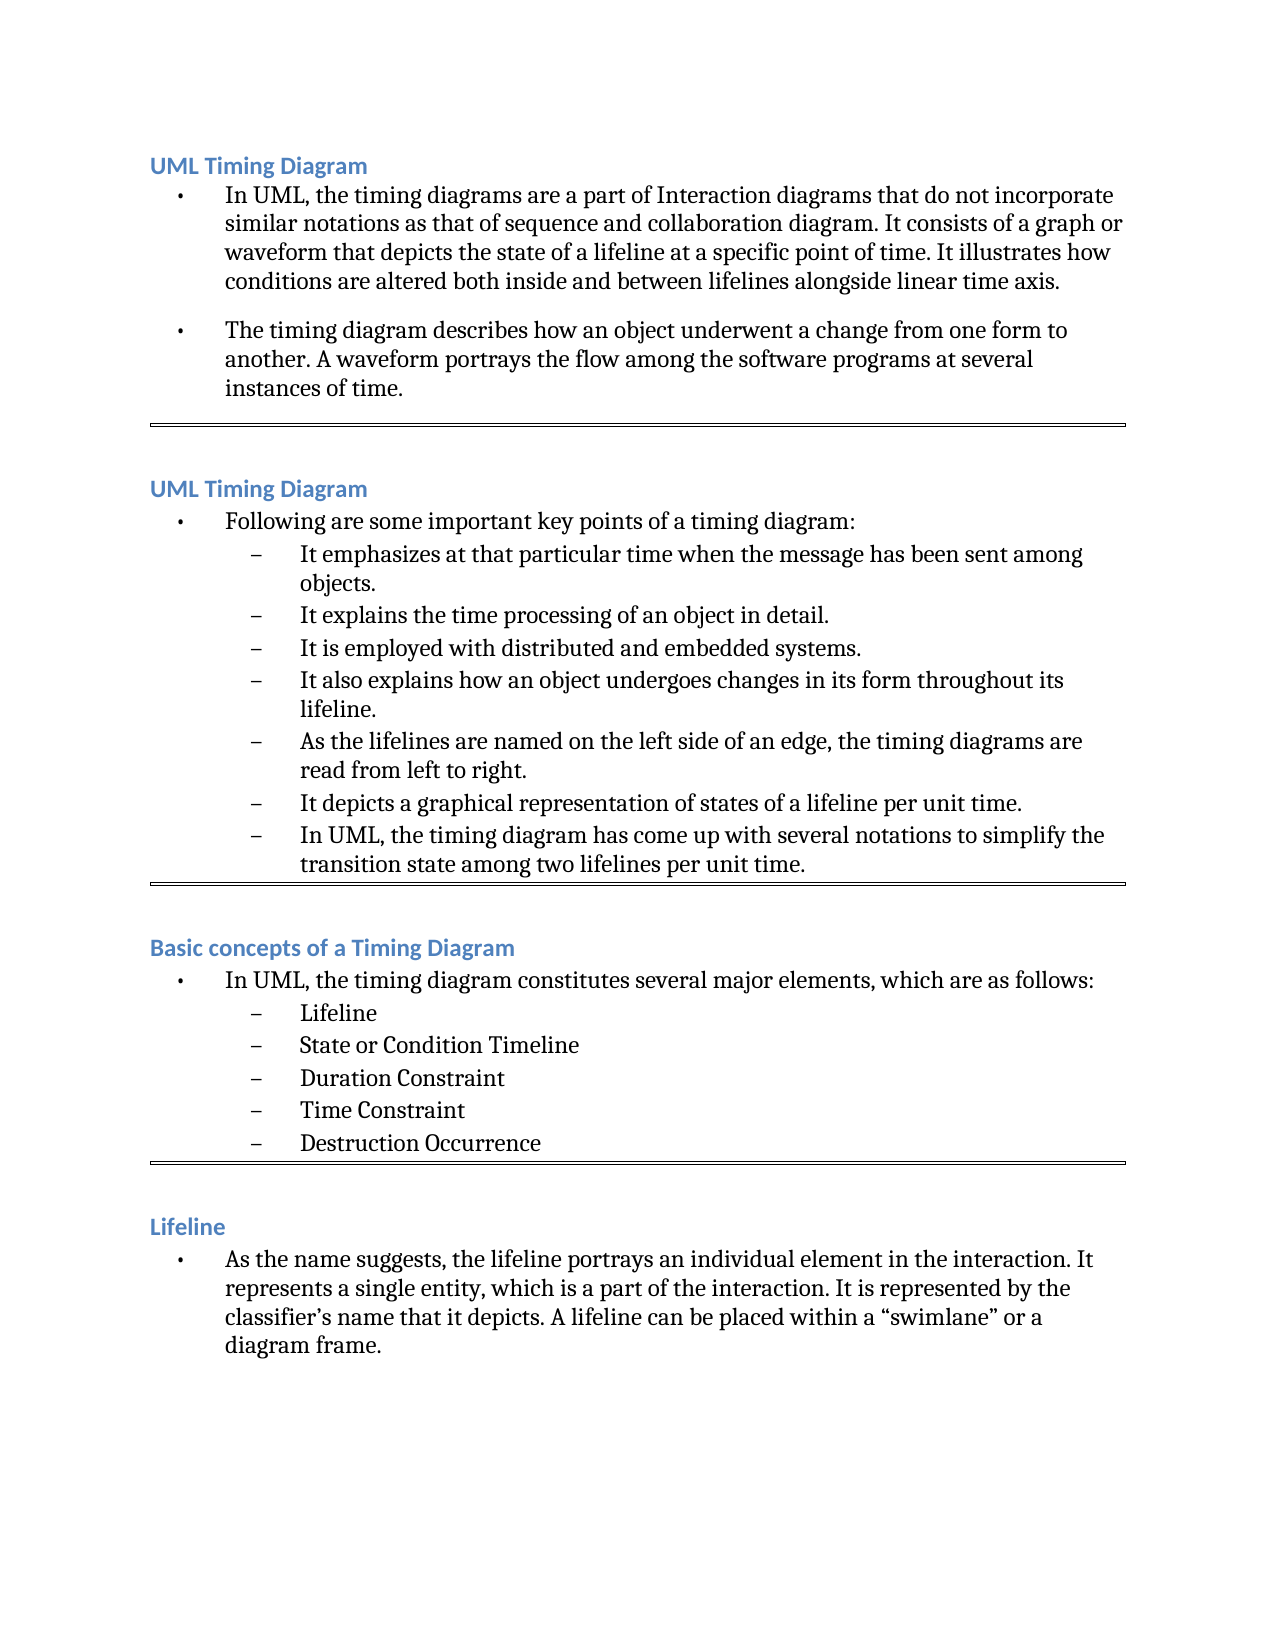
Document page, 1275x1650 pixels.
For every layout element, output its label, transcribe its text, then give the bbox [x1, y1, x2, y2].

subtitle UML Timing Diagram [150, 150, 1125, 181]
subtitle Basic concepts of a Timing Diagram [150, 932, 1125, 962]
list Duration Constraint [250, 1064, 1125, 1092]
subtitle UML Timing Diagram [150, 473, 1125, 503]
list Following are some important key points of a timing diagram: [175, 507, 1125, 536]
list Time Constraint [250, 1096, 1125, 1125]
list In UML, the timing diagram has come up with several notations to simplify the transition state among two lifelines per unit time. [250, 821, 1125, 878]
list As the name suggests, the lifeline portrays an individual element in the interaction. It represents a single entity, which is a part of the interaction. It is represented by the classifier’s name that it depicts. A lifeline can be placed within a “swimlane” or a diagram frame. [175, 1245, 1125, 1360]
list State or Condition Timeline [250, 1031, 1125, 1060]
list It explains the time processing of an object in detail. [250, 601, 1125, 630]
subtitle Lifeline [150, 1211, 1125, 1241]
list In UML, the timing diagrams are a part of Interaction diagrams that do not incorporate similar notations as that of sequence and collaboration diagram. It consists of a graph or waveform that depicts the state of a lifeline at a specific point of time. It illustrates how conditions are altered both inside and between lifelines alongside linear time axis. [175, 181, 1125, 296]
list Lifeline [250, 999, 1125, 1027]
list It depicts a graphical representation of states of a lifeline per unit time. [250, 788, 1125, 817]
list The timing diagram describes how an object underwent a change from one form to another. A waveform portrays the flow among the software programs at several instances of time. [175, 316, 1125, 403]
list It emphasizes at that particular time when the message has been sent among objects. [250, 540, 1125, 597]
list Destruction Occurrence [250, 1129, 1125, 1157]
list As the lifelines are named on the left side of an edge, the timing diagrams are read from left to right. [250, 727, 1125, 785]
list It also explains how an object undergoes changes in its form throughout its lifeline. [250, 666, 1125, 723]
list In UML, the timing diagram constitutes several major elements, which are as follows: [175, 966, 1125, 995]
list It is employed with distributed and embedded systems. [250, 633, 1125, 662]
